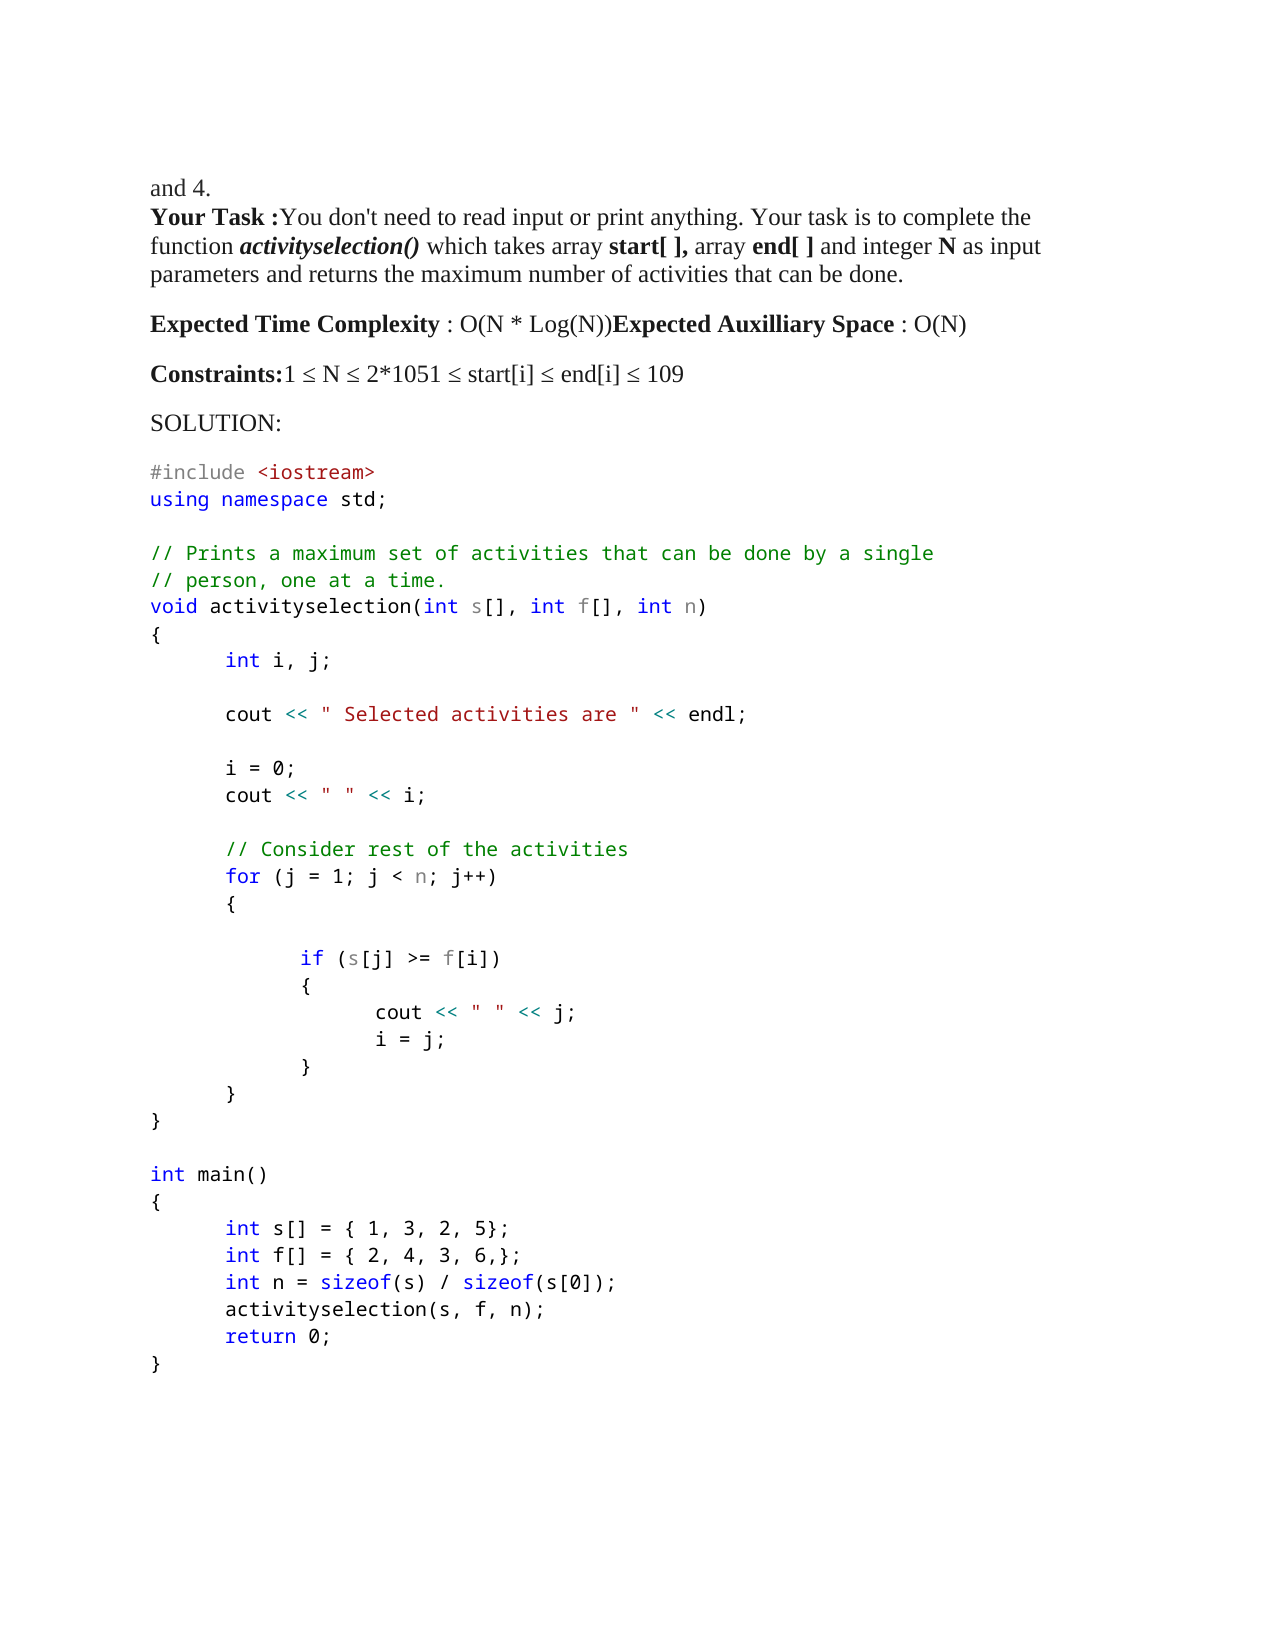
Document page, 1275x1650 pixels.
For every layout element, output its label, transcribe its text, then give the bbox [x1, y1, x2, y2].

text if (s[j] >= f[i]) [150, 944, 1125, 972]
text } [150, 1079, 1125, 1106]
text int i, j; [150, 647, 1125, 674]
text cout << " " << j; [150, 998, 1125, 1026]
text for (j = 1; j < n; j++) [150, 863, 1125, 889]
text } [150, 1349, 1125, 1376]
text int main() [150, 1160, 1125, 1187]
text Your Task : You don't need to read input or print anything. Your task is to complete the function activityselection() which takes array start[ ], array end[ ] and integer N as input parameters and returns the maximum number of activities that can be done. [150, 202, 1125, 288]
text int f[] = { 2, 4, 3, 6,}; [150, 1241, 1125, 1268]
text Expected Time Complexity : O(N * Log(N)) Expected Auxilliary Space : O(N) [150, 309, 1125, 338]
text int n = sizeof(s) / sizeof(s[0]); [150, 1268, 1125, 1295]
text // Prints a maximum set of activities that can be done by a single [150, 539, 1125, 566]
text int s[] = { 1, 3, 2, 5}; [150, 1214, 1125, 1241]
text activityselection(s, f, n); [150, 1295, 1125, 1322]
text } [150, 1052, 1125, 1079]
text // Consider rest of the activities [150, 836, 1125, 863]
text cout << " " << i; [150, 782, 1125, 809]
text return 0; [150, 1322, 1125, 1349]
text cout << " Selected activities are " << endl; [150, 701, 1125, 728]
text { [150, 1187, 1125, 1214]
text Constraints: 1 ≤ N ≤ 2*105 1 ≤ start[i] ≤ end[i] ≤ 109 [150, 359, 1125, 387]
text { [150, 972, 1125, 998]
text i = j; [150, 1026, 1125, 1052]
text #include <iostream> [150, 458, 1125, 485]
text and 4. [150, 150, 1125, 202]
text { [150, 889, 1125, 917]
text SOLUTION: [150, 408, 1125, 437]
text // person, one at a time. [150, 566, 1125, 593]
text i = 0; [150, 755, 1125, 782]
text void activityselection(int s[], int f[], int n) [150, 593, 1125, 620]
text { [150, 620, 1125, 647]
text using namespace std; [150, 485, 1125, 512]
text } [150, 1106, 1125, 1133]
